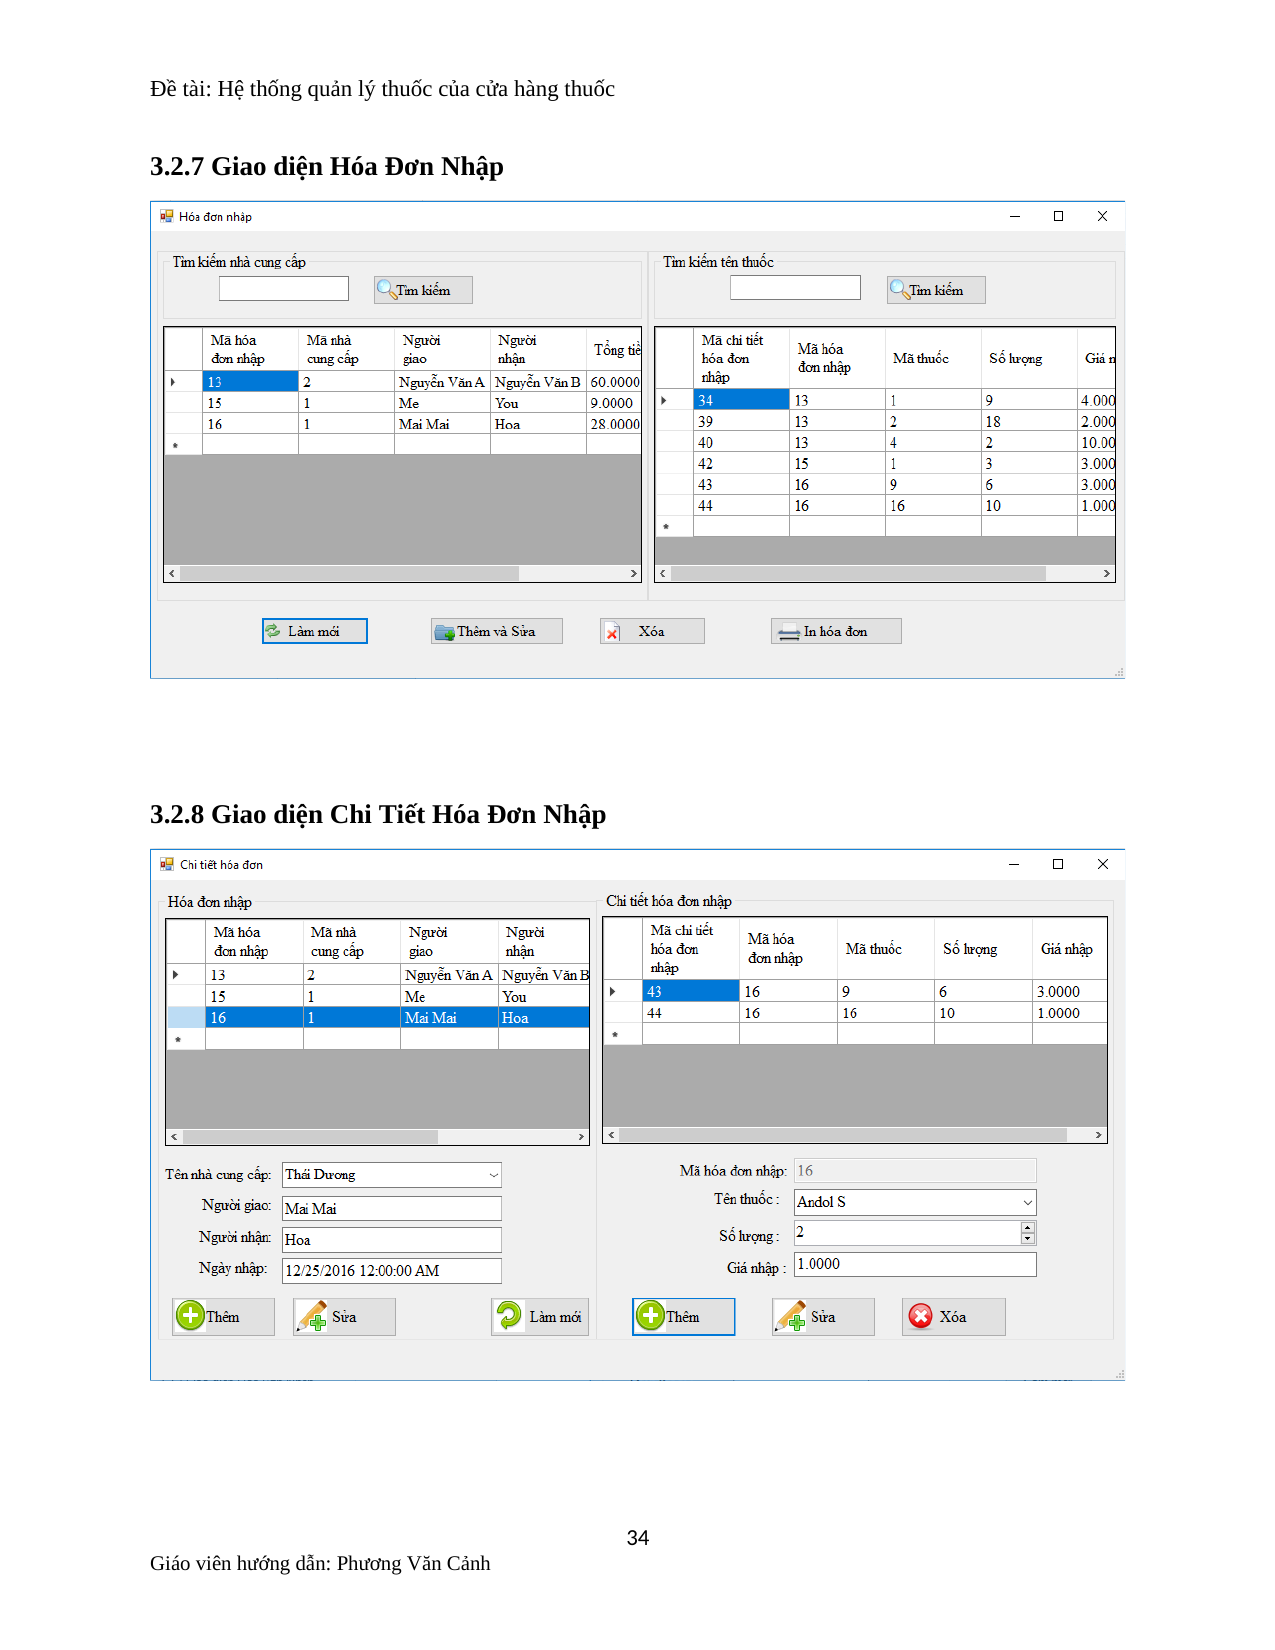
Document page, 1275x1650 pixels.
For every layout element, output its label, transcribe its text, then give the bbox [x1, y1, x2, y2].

picture [150, 848, 1125, 1381]
text 3.2.8 Giao diện Chi Tiết Hóa Đơn Nhập [150, 798, 1125, 829]
text 3.2.7 Giao diện Hóa Đơn Nhập [150, 150, 1125, 181]
picture [150, 200, 1125, 679]
